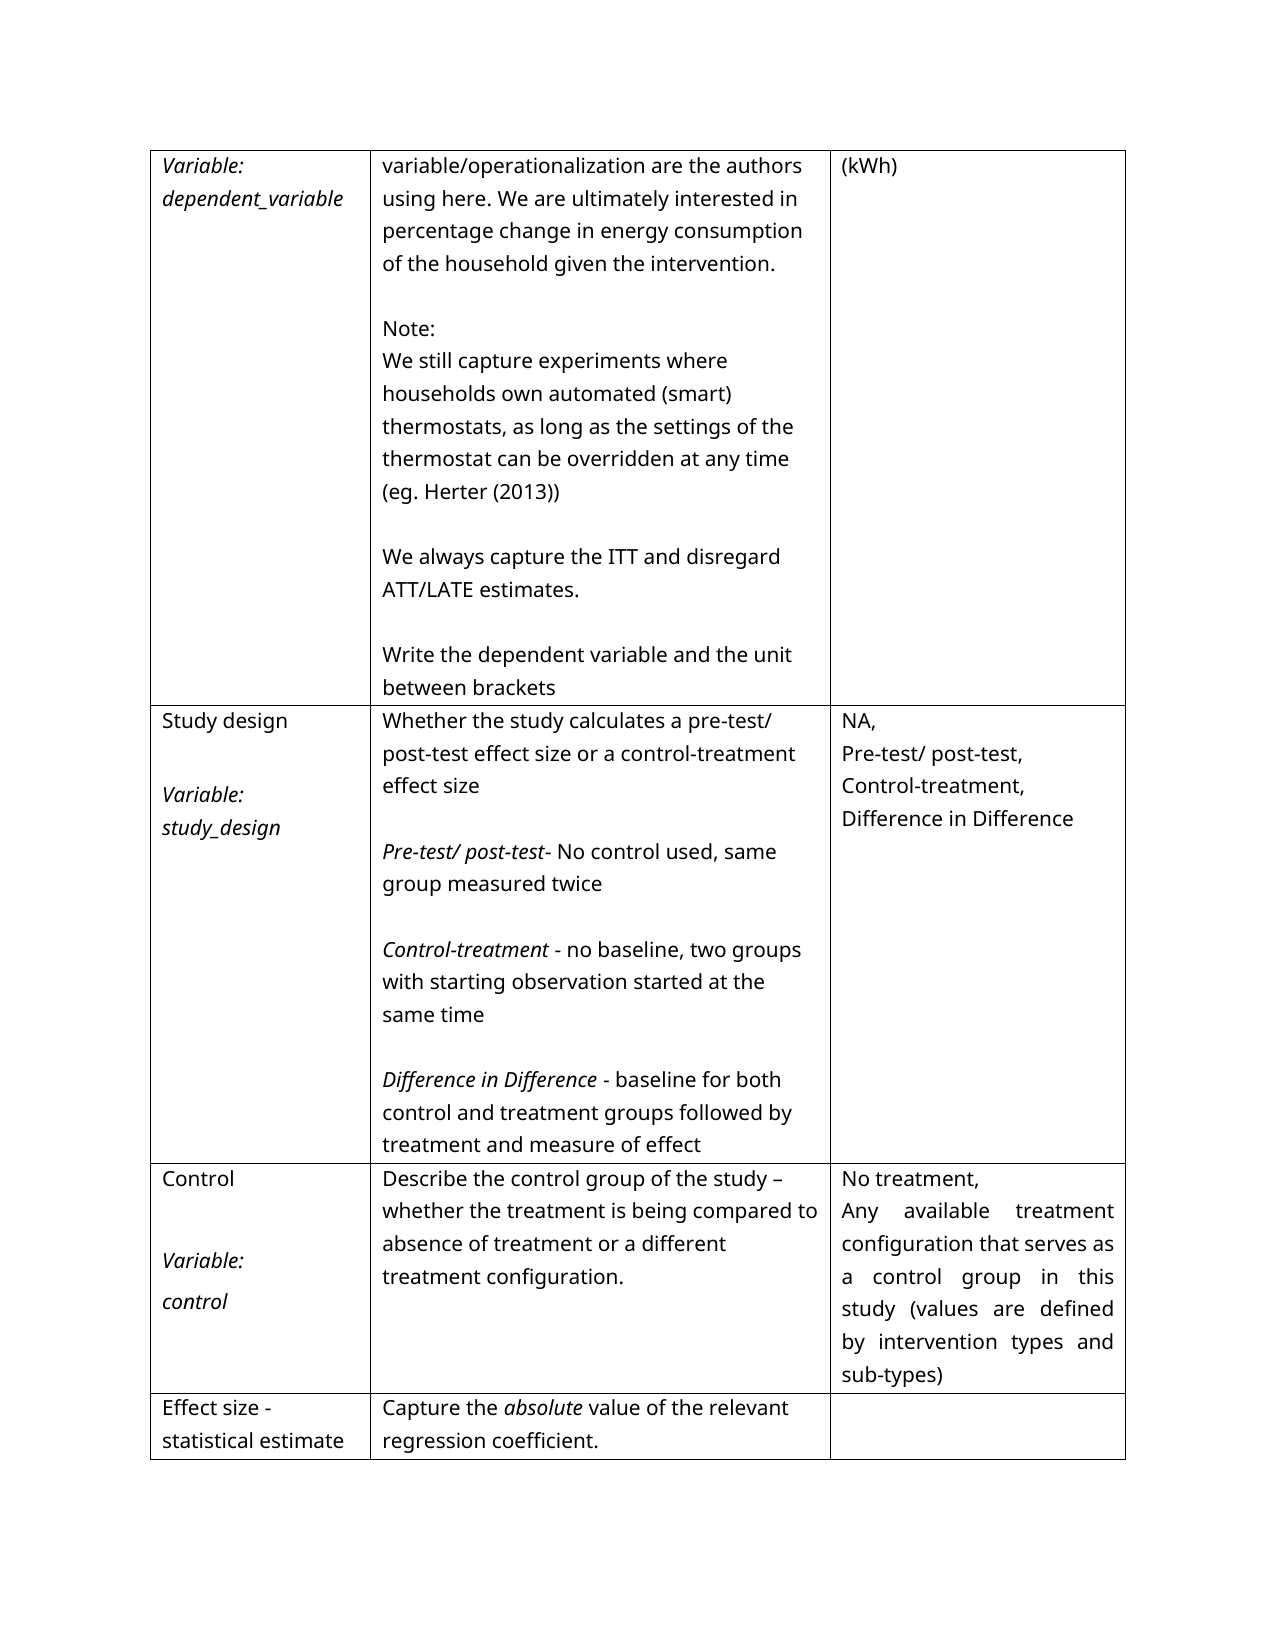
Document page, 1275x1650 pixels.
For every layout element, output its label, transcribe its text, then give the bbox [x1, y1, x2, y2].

table_cell Whether the study calculates a pre-test/ post-test effect size or a control-treatment effect size Pre-test/ post-test- No control used, same group measured twice Control-treatment - no baseline, two groups with starting observation started at the same time Difference in Difference - baseline for both control and treatment groups followed by treatment and measure of effect [371, 706, 830, 1163]
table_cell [151, 151, 370, 705]
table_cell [831, 151, 1125, 705]
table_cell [371, 1394, 830, 1459]
table_cell NA, Pre-test/ post-test, Control-treatment, Difference in Difference [831, 706, 1125, 1163]
table_cell Study design Variable: study_design [151, 706, 370, 1163]
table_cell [151, 1394, 370, 1459]
table_cell No treatment, Any available treatment configuration that serves as a control group in this study (values are defined by intervention types and sub-types) [831, 1164, 1125, 1392]
table_cell Control Variable: control [151, 1164, 370, 1392]
table_cell [831, 1394, 1125, 1459]
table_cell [371, 151, 830, 705]
table_cell Describe the control group of the study – whether the treatment is being compared to absence of treatment or a different treatment configuration. [371, 1164, 830, 1392]
